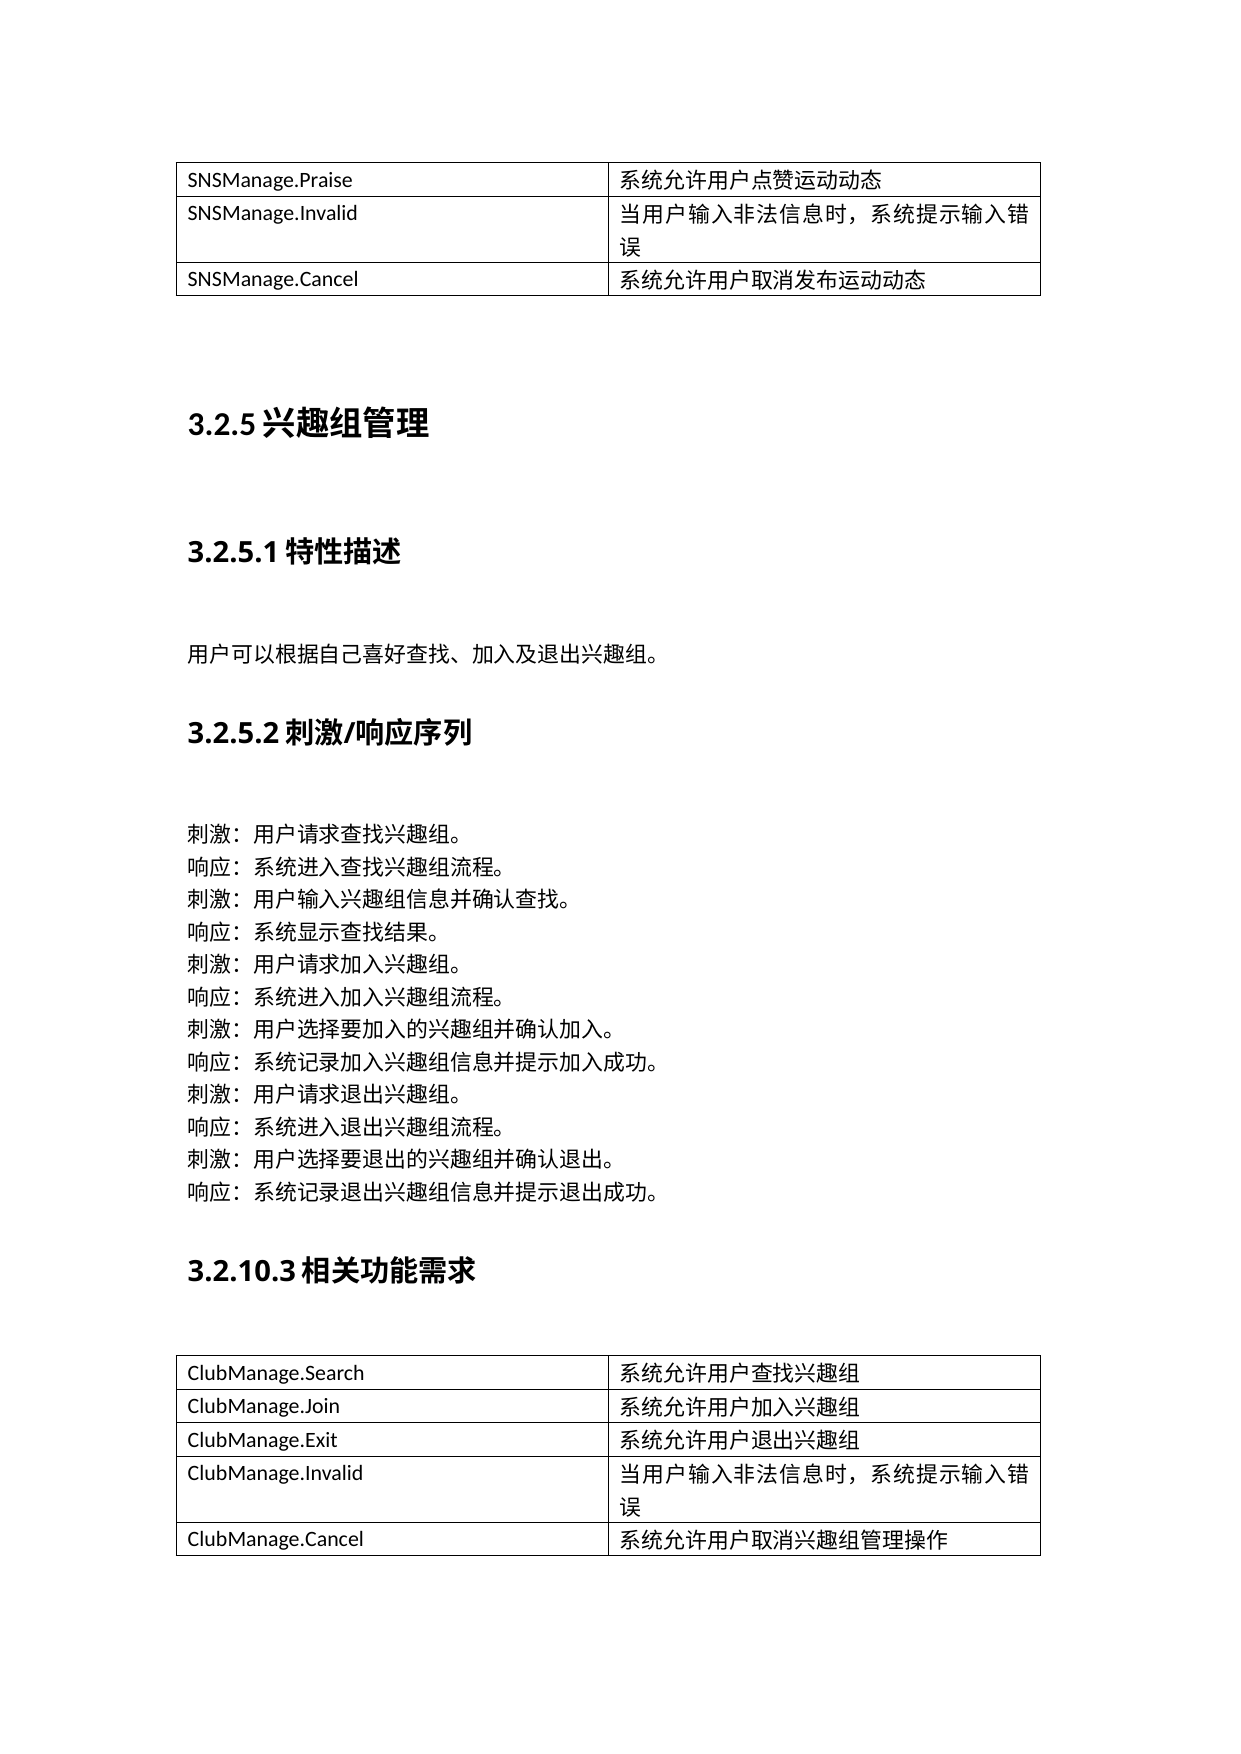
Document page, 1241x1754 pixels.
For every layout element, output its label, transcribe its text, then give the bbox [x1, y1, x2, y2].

text 刺激：用户请求查找兴趣组。 [187, 817, 1053, 849]
table_cell ClubManage.Exit [177, 1423, 608, 1456]
table_cell 当用户输入非法信息时，系统提示输入错误 [609, 197, 1040, 262]
table_cell ClubManage.Cancel [177, 1523, 608, 1555]
text 刺激：用户请求退出兴趣组。 [187, 1077, 1053, 1109]
text 刺激：用户输入兴趣组信息并确认查找。 [187, 882, 1053, 914]
table_cell ClubManage.Join [177, 1390, 608, 1422]
table_header 系统允许用户查找兴趣组 [609, 1356, 1040, 1388]
table_cell SNSManage.Praise [177, 163, 608, 196]
subtitle 3.2.5兴趣组管理 [187, 388, 1053, 453]
text 响应：系统显示查找结果。 [187, 914, 1053, 947]
table_header ClubManage.Search [177, 1356, 608, 1388]
table_cell 系统允许用户点赞运动动态 [609, 163, 1040, 196]
text 刺激：用户请求加入兴趣组。 [187, 947, 1053, 979]
table_cell 系统允许用户加入兴趣组 [609, 1390, 1040, 1422]
text 响应：系统进入退出兴趣组流程。 [187, 1109, 1053, 1142]
subtitle 3.2.10.3相关功能需求 [187, 1236, 1053, 1301]
text 响应：系统记录退出兴趣组信息并提示退出成功。 [187, 1174, 1053, 1207]
table_cell ClubManage.Invalid [177, 1457, 608, 1522]
text 刺激：用户选择要退出的兴趣组并确认退出。 [187, 1142, 1053, 1174]
table_cell SNSManage.Cancel [177, 263, 608, 295]
text 响应：系统进入查找兴趣组流程。 [187, 849, 1053, 882]
subtitle 3.2.5.1特性描述 [187, 517, 1053, 582]
table_cell 当用户输入非法信息时，系统提示输入错误 [609, 1457, 1040, 1522]
table_cell 系统允许用户退出兴趣组 [609, 1423, 1040, 1456]
text 刺激：用户选择要加入的兴趣组并确认加入。 [187, 1012, 1053, 1044]
table_cell SNSManage.Invalid [177, 197, 608, 262]
text 响应：系统进入加入兴趣组流程。 [187, 979, 1053, 1012]
table_cell 系统允许用户取消发布运动动态 [609, 263, 1040, 295]
table_cell 系统允许用户取消兴趣组管理操作 [609, 1523, 1040, 1555]
subtitle 3.2.5.2刺激/响应序列 [187, 698, 1053, 763]
text 响应：系统记录加入兴趣组信息并提示加入成功。 [187, 1044, 1053, 1077]
text 用户可以根据自己喜好查找、加入及退出兴趣组。 [187, 636, 1053, 669]
